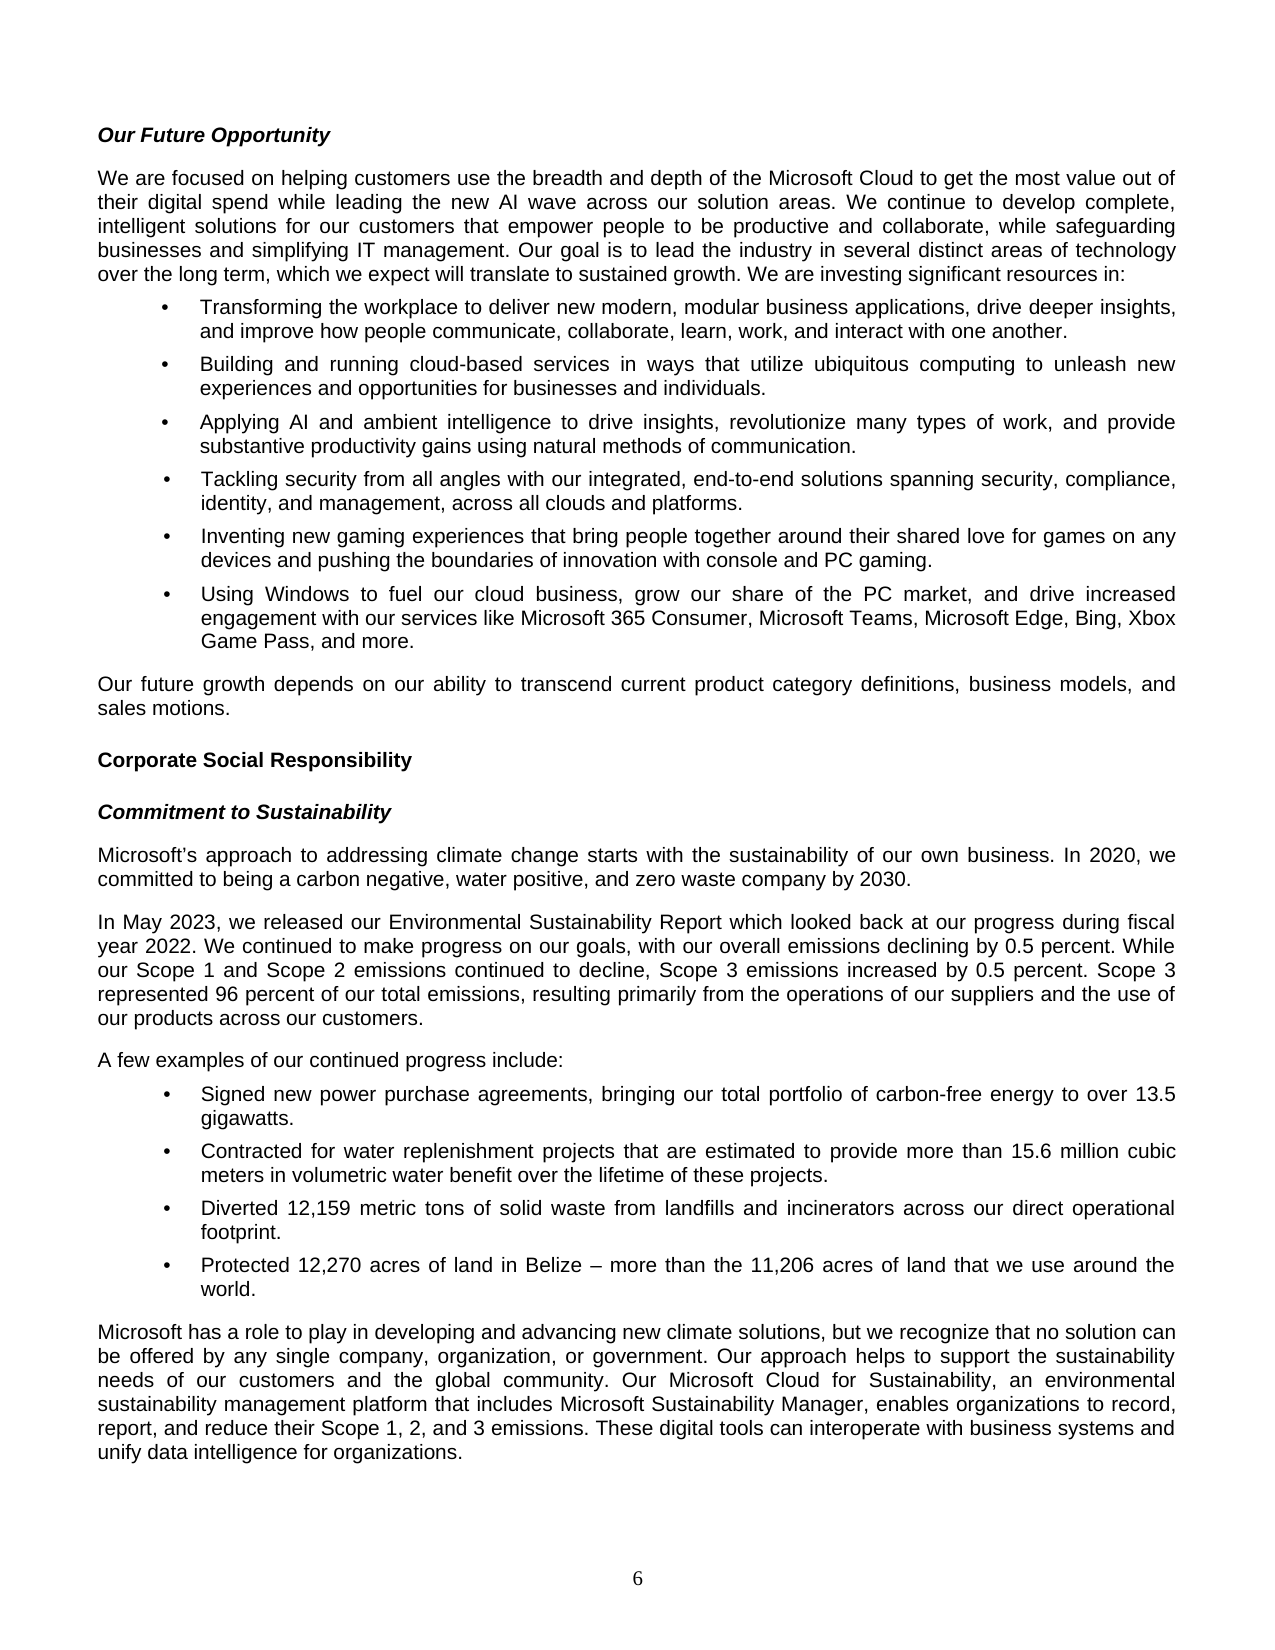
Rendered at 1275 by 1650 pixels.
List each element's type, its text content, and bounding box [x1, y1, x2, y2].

text Our Future Opportunity [97, 123, 1177, 147]
text Commitment to Sustainability [97, 800, 1177, 824]
text We are focused on helping customers use the breadth and depth of the Microsoft Cloud to get the most value out of their digital spend while leading the new AI wave across our solution areas. We continue to develop complete, intelligent solutions for our customers that empower people to be productive and collaborate, while safeguarding businesses and simplifying IT management. Our goal is to lead the industry in several distinct areas of technology over the long term, which we expect will translate to sustained growth. We are investing significant resources in: [97, 166, 1177, 286]
list Protected 12,270 acres of land in Belize – more than the 11,206 acres of land that we use around the world. [163, 1253, 1177, 1301]
list Using Windows to fuel our cloud business, grow our share of the PC market, and drive increased engagement with our services like Microsoft 365 Consumer, Microsoft Teams, Microsoft Edge, Bing, Xbox Game Pass, and more. [163, 581, 1177, 653]
list Signed new power purchase agreements, bringing our total portfolio of carbon-free energy to over 13.5 gigawatts. [163, 1081, 1177, 1129]
text Microsoft’s approach to addressing climate change starts with the sustainability of our own business. In 2020, we committed to being a carbon negative, water positive, and zero waste company by 2030. [97, 843, 1177, 891]
list Building and running cloud-based services in ways that utilize ubiquitous computing to unleash new experiences and opportunities for businesses and individuals. [161, 352, 1177, 400]
text Corporate Social Responsibility [97, 748, 1177, 772]
list Inventing new gaming experiences that bring people together around their shared love for games on any devices and pushing the boundaries of innovation with console and PC gaming. [163, 524, 1177, 572]
text Microsoft has a role to play in developing and advancing new climate solutions, but we recognize that no solution can be offered by any single company, organization, or government. Our approach helps to support the sustainability needs of our customers and the global community. Our Microsoft Cloud for Sustainability, an environmental sustainability management platform that includes Microsoft Sustainability Manager, enables organizations to record, report, and reduce their Scope 1, 2, and 3 emissions. These digital tools can interoperate with business systems and unify data intelligence for organizations. [97, 1320, 1177, 1464]
text In May 2023, we released our Environmental Sustainability Report which looked back at our progress during fiscal year 2022. We continued to make progress on our goals, with our overall emissions declining by 0.5 percent. While our Scope 1 and Scope 2 emissions continued to decline, Scope 3 emissions increased by 0.5 percent. Scope 3 represented 96 percent of our total emissions, resulting primarily from the operations of our suppliers and the use of our products across our customers. [97, 909, 1177, 1029]
list Applying AI and ambient intelligence to drive insights, revolutionize many types of work, and provide substantive productivity gains using natural methods of communication. [161, 409, 1177, 457]
list Diverted 12,159 metric tons of solid waste from landfills and incinerators across our direct operational footprint. [163, 1196, 1177, 1244]
list Tackling security from all angles with our integrated, end-to-end solutions spanning security, compliance, identity, and management, across all clouds and platforms. [163, 467, 1177, 515]
list Contracted for water replenishment projects that are estimated to provide more than 15.6 million cubic meters in volumetric water benefit over the lifetime of these projects. [163, 1139, 1177, 1187]
text A few examples of our continued progress include: [97, 1048, 1177, 1072]
text Our future growth depends on our ability to transcend current product category definitions, business models, and sales motions. [97, 672, 1177, 720]
list Transforming the workplace to deliver new modern, modular business applications, drive deeper insights, and improve how people communicate, collaborate, learn, work, and interact with one another. [161, 295, 1177, 343]
